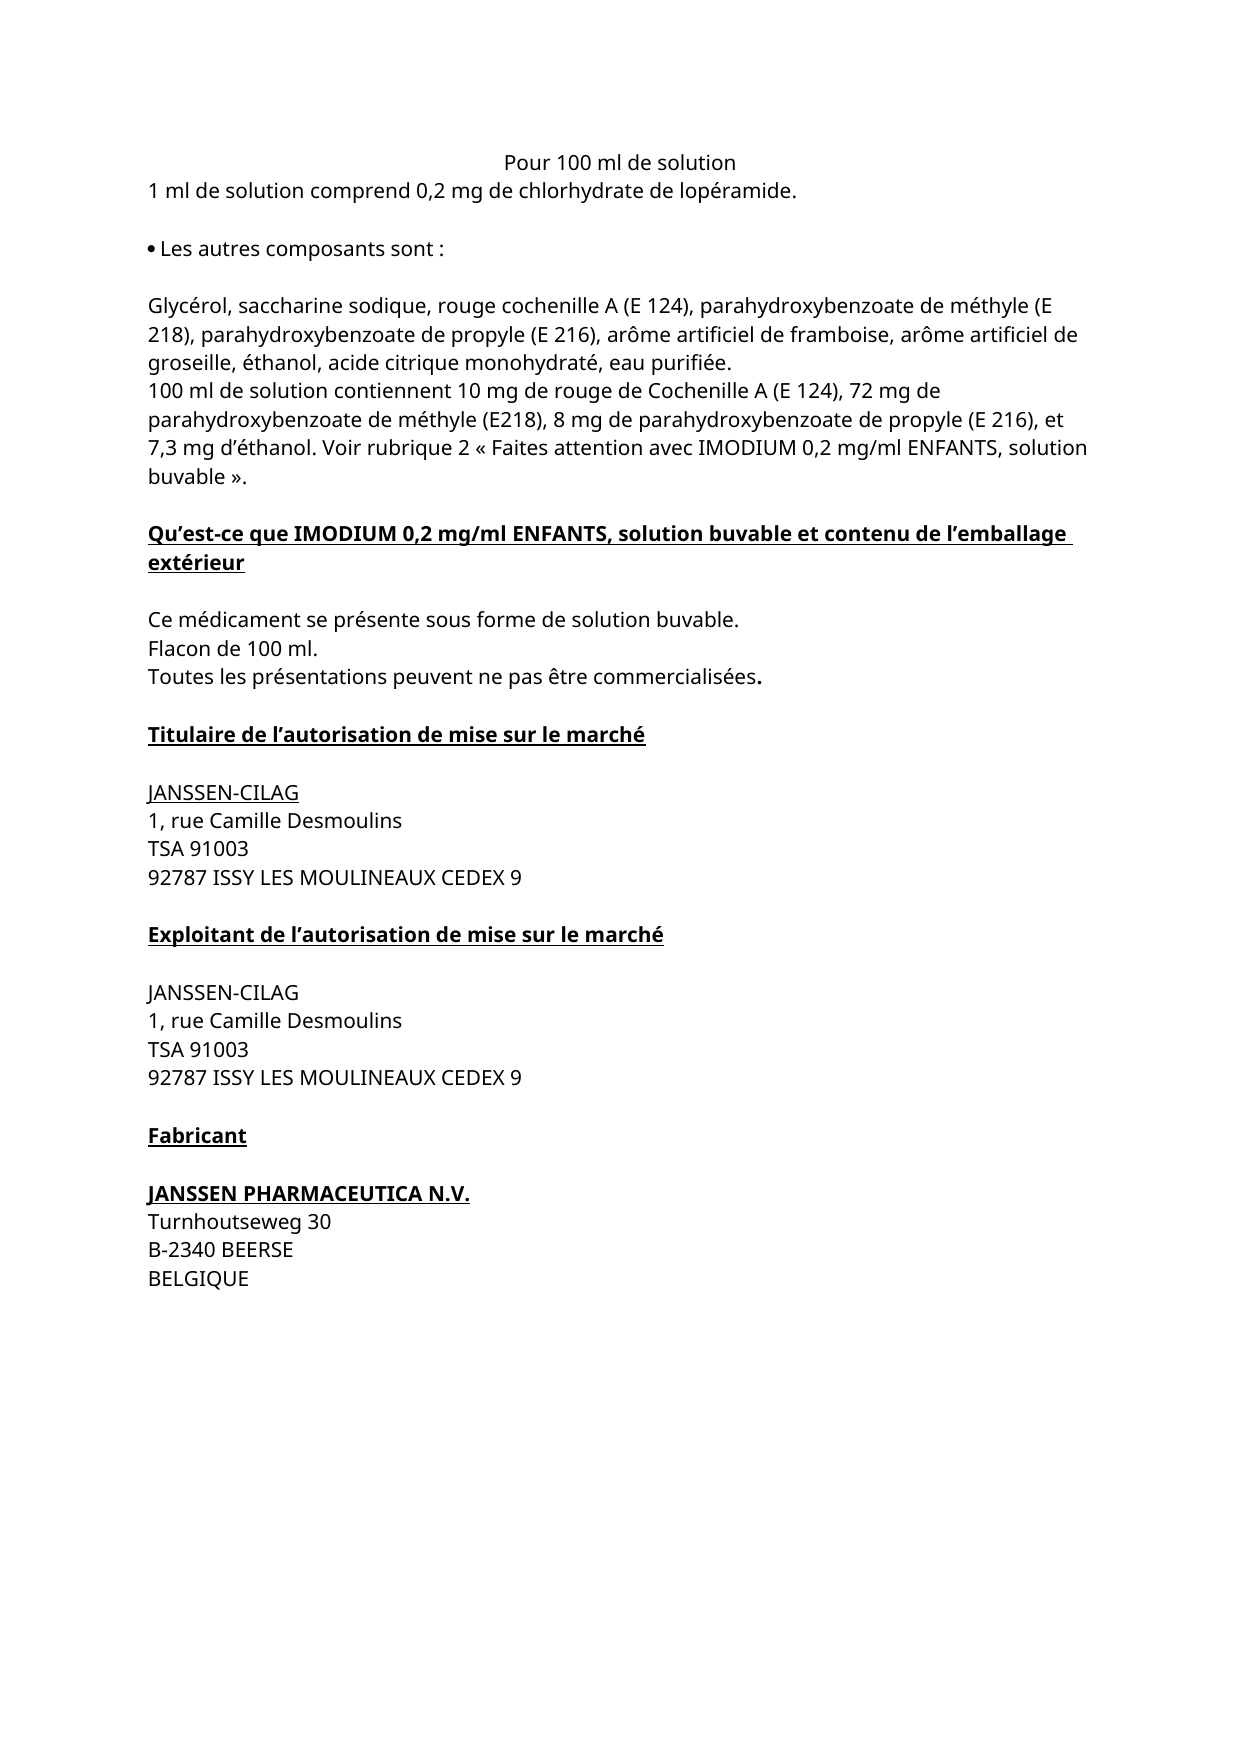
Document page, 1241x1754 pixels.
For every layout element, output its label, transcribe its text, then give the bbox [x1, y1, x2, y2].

text TSA 91003 [148, 834, 1093, 863]
text  Les autres composants sont : [148, 234, 1093, 262]
text Fabricant [148, 1121, 1093, 1149]
text JANSSEN-CILAG [148, 978, 1093, 1007]
text 92787 ISSY LES MOULINEAUX CEDEX 9 [148, 863, 1093, 891]
text Flacon de 100 ml. [148, 634, 1093, 662]
text Turnhoutseweg 30 [148, 1207, 1093, 1236]
text 100 ml de solution contiennent 10 mg de rouge de Cochenille A (E 124), 72 mg de parahydroxybenzoate de méthyle (E218), 8 mg de parahydroxybenzoate de propyle (E 216), et 7,3 mg d’éthanol. Voir rubrique 2 « Faites attention avec IMODIUM 0,2 mg/ml ENFANTS, solution buvable ». [148, 377, 1093, 490]
text 1 ml de solution comprend 0,2 mg de chlorhydrate de lopéramide. [148, 176, 1093, 204]
text B-2340 BEERSE [148, 1236, 1093, 1264]
text Pour 100 ml de solution [148, 148, 1093, 176]
text JANSSEN-CILAG [148, 778, 1093, 806]
text Glycérol, saccharine sodique, rouge cochenille A (E 124), parahydroxybenzoate de méthyle (E 218), parahydroxybenzoate de propyle (E 216), arôme artificiel de framboise, arôme artificiel de groseille, éthanol, acide citrique monohydraté, eau purifiée. [148, 291, 1093, 377]
text 1, rue Camille Desmoulins [148, 1007, 1093, 1035]
text JANSSEN PHARMACEUTICA N.V. [148, 1179, 1093, 1207]
text Titulaire de l’autorisation de mise sur le marché [148, 720, 1093, 748]
text Ce médicament se présente sous forme de solution buvable. [148, 606, 1093, 634]
text TSA 91003 [148, 1035, 1093, 1063]
text Qu’est-ce que IMODIUM 0,2 mg/ml ENFANTS, solution buvable et contenu de l’emballage extérieur [148, 519, 1093, 576]
text 1, rue Camille Desmoulins [148, 806, 1093, 834]
text BELGIQUE [148, 1264, 1093, 1292]
text 92787 ISSY LES MOULINEAUX CEDEX 9 [148, 1063, 1093, 1092]
text Exploitant de l’autorisation de mise sur le marché [148, 921, 1093, 949]
text Toutes les présentations peuvent ne pas être commercialisées. [148, 662, 1093, 691]
